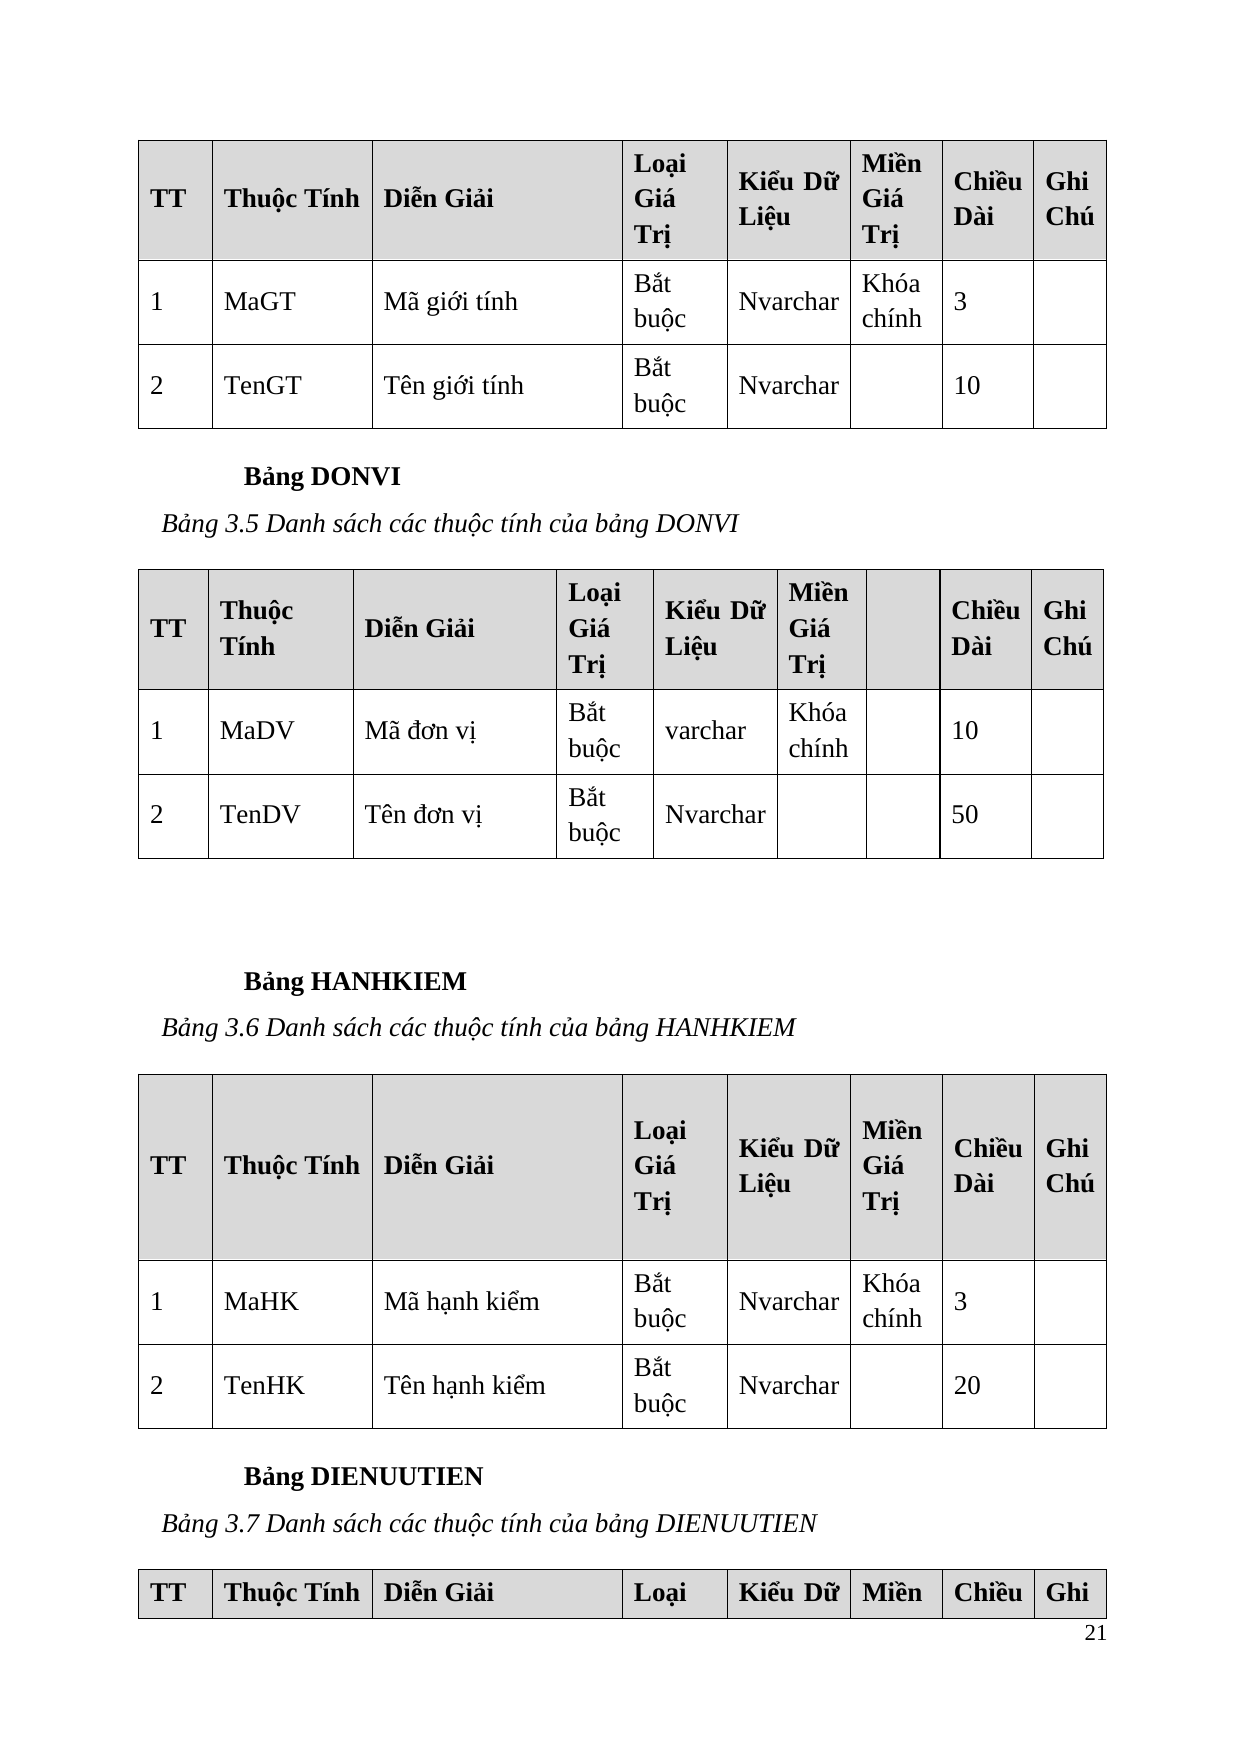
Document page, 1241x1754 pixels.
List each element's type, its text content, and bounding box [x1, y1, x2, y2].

table_header Loại Giá Trị [623, 1570, 727, 1618]
table_header Chiều Dài [943, 141, 1033, 259]
table_header Diễn Giải [373, 1075, 622, 1259]
table_cell Nvarchar [728, 345, 850, 428]
table_header Kiểu Dữ Liệu [728, 1570, 850, 1618]
table_header Chiều Dài [943, 1570, 1034, 1618]
table_cell Khóa chính [778, 690, 866, 773]
table_header [867, 570, 939, 689]
table_cell varchar [654, 690, 777, 773]
table_header Chiều Dài [943, 1075, 1034, 1259]
table_cell Nvarchar [728, 1261, 850, 1344]
table_cell Bắt buộc [557, 690, 653, 773]
table_header Ghi Chú [1035, 1075, 1106, 1259]
table_cell [1034, 345, 1106, 428]
table_cell Mã đơn vị [354, 690, 556, 773]
table_cell 50 [941, 775, 1031, 858]
table_cell 1 [139, 1261, 212, 1344]
table_header Diễn Giải [373, 141, 622, 259]
table_cell Bắt buộc [623, 345, 727, 428]
table_cell Khóa chính [851, 1261, 942, 1344]
table_header Kiểu Dữ Liệu [728, 1075, 850, 1259]
table_cell Bắt buộc [623, 1261, 727, 1344]
table_cell 20 [943, 1345, 1034, 1428]
table_header Thuộc Tính [213, 1570, 372, 1618]
table_cell 10 [943, 345, 1033, 428]
text Bảng HANHKIEM [244, 964, 1107, 996]
table_cell 1 [139, 690, 208, 773]
table_cell [867, 775, 939, 858]
table_header TT [139, 1570, 212, 1618]
table_cell TenHK [213, 1345, 372, 1428]
table_cell 1 [139, 261, 212, 344]
table_header Loại Giá Trị [623, 141, 727, 259]
table_header Miền Giá Trị [851, 1570, 942, 1618]
table_header TT [139, 1075, 212, 1259]
table_cell [1032, 775, 1103, 858]
table_header Thuộc Tính [213, 1075, 372, 1259]
table_header Loại Giá Trị [557, 570, 653, 689]
table_cell [778, 775, 866, 858]
table_header Miền Giá Trị [851, 141, 942, 259]
table_cell 3 [943, 261, 1033, 344]
table_cell 2 [139, 775, 208, 858]
table_cell [851, 345, 942, 428]
table_cell Bắt buộc [623, 261, 727, 344]
table_header TT [139, 141, 212, 259]
table_header Thuộc Tính [209, 570, 353, 689]
table_header Diễn Giải [354, 570, 556, 689]
table_header Kiểu Dữ Liệu [728, 141, 850, 259]
table_cell 10 [941, 690, 1031, 773]
table_cell [851, 1345, 942, 1428]
text Bảng DIENUUTIEN [244, 1460, 1107, 1491]
table_cell [1035, 1261, 1106, 1344]
table_header Ghi Chú [1035, 1570, 1106, 1618]
table_cell TenDV [209, 775, 353, 858]
table_header Ghi Chú [1034, 141, 1106, 259]
table_cell Mã hạnh kiểm [373, 1261, 622, 1344]
table_header Miền Giá Trị [851, 1075, 942, 1259]
table_cell Nvarchar [728, 1345, 850, 1428]
table_cell 2 [139, 345, 212, 428]
table_cell MaHK [213, 1261, 372, 1344]
table_cell Bắt buộc [557, 775, 653, 858]
table_header Kiểu Dữ Liệu [654, 570, 777, 689]
table_cell [1035, 1345, 1106, 1428]
table_cell [1034, 261, 1106, 344]
table_cell Nvarchar [728, 261, 850, 344]
table_cell TenGT [213, 345, 372, 428]
table_header Diễn Giải [373, 1570, 622, 1618]
text Bảng DONVI [244, 460, 1107, 491]
table_header Ghi Chú [1032, 570, 1103, 689]
table_cell Mã giới tính [373, 261, 622, 344]
table_cell 2 [139, 1345, 212, 1428]
table_header TT [139, 570, 208, 689]
table_cell 3 [943, 1261, 1034, 1344]
table_cell Nvarchar [654, 775, 777, 858]
table_header Loại Giá Trị [623, 1075, 727, 1259]
table_cell Khóa chính [851, 261, 942, 344]
table_cell Tên đơn vị [354, 775, 556, 858]
table_cell [1032, 690, 1103, 773]
table_cell MaGT [213, 261, 372, 344]
table_cell Tên giới tính [373, 345, 622, 428]
table_cell MaDV [209, 690, 353, 773]
table_cell Bắt buộc [623, 1345, 727, 1428]
table_cell [867, 690, 939, 773]
table_header Chiều Dài [941, 570, 1031, 689]
table_header Thuộc Tính [213, 141, 372, 259]
table_header Miền Giá Trị [778, 570, 866, 689]
table_cell Tên hạnh kiểm [373, 1345, 622, 1428]
